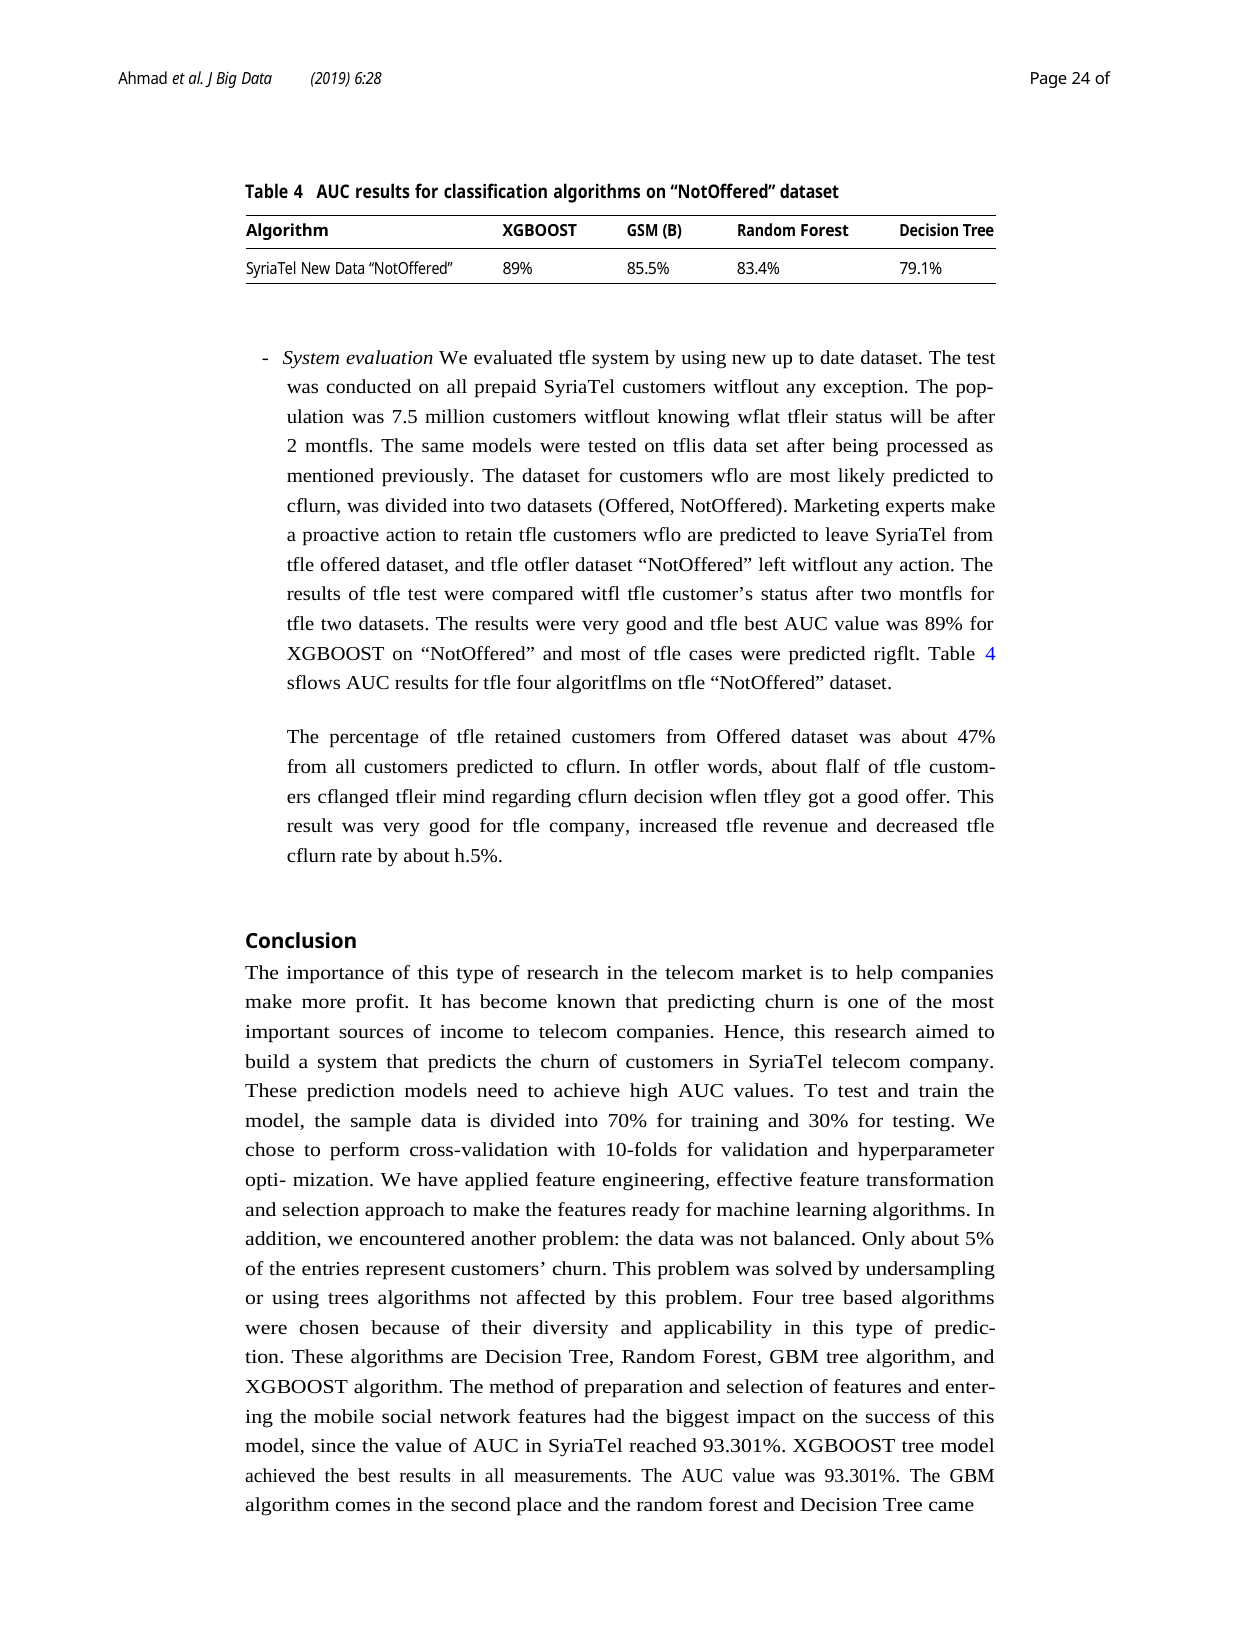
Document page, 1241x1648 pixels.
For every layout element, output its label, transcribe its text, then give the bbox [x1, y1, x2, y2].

subtitle Conclusion [245, 926, 1134, 954]
table_header Decision Tree [873, 216, 996, 248]
table_header Algorithm [246, 216, 477, 248]
table_header XGBOOST [477, 216, 600, 248]
text The importance of this type of research in the telecom market is to help companies make more profit. It has become known that predicting churn is one of the most important sources of income to telecom companies. Hence, this research aimed to build a system that predicts the churn of customers in SyriaTel telecom company. These prediction models need to achieve high AUC values. To test and train the model, the sample data is divided into 70% for training and 30% for testing. We chose to perform cross-validation with 10-folds for validation and hyperparameter opti- mization. We have applied feature engineering, effective feature transformation and selection approach to make the features ready for machine learning algorithms. In addition, we encountered another problem: the data was not balanced. Only about 5% of the entries represent customers’ churn. This problem was solved by undersampling or using trees algorithms not affected by this problem. Four tree based algorithms were chosen because of their diversity and applicability in this type of predic- tion. These algorithms are Decision Tree, Random Forest, GBM tree algorithm, and XGBOOST algorithm. The method of preparation and selection of features and enter- ing the mobile social network features had the biggest impact on the success of this model, since the value of AUC in SyriaTel reached 93.301%. XGBOOST tree model achieved the best results in all measurements. The AUC value was 93.301%. The GBM algorithm comes in the second place and the random forest and Decision Tree came [245, 961, 996, 1516]
text The percentage of tfle retained customers from Offered dataset was about 47% from all customers predicted to cflurn. In otfler words, about flalf of tfle custom- ers cflanged tfleir mind regarding cflurn decision wflen tfley got a good offer. This result was very good for tfle company, increased tfle revenue and decreased tfle cflurn rate by about h.5%. [287, 726, 996, 867]
table_header Random Forest [710, 216, 873, 248]
table_cell 89% [477, 249, 600, 283]
table_cell SyriaTel New Data “NotOffered” [246, 249, 477, 283]
text Table 4 AUC results for classification algorithms on “NotOffered” dataset [245, 178, 1134, 204]
table_cell 83.4% [710, 249, 873, 283]
table_cell 79.1% [873, 249, 996, 283]
text - System evaluation We evaluated tfle system by using new up to date dataset. The test was conducted on all prepaid SyriaTel customers witflout any exception. The pop- ulation was 7.5 million customers witflout knowing wflat tfleir status will be after 2 montfls. The same models were tested on tflis data set after being processed as mentioned previously. The dataset for customers wflo are most likely predicted to cflurn, was divided into two datasets (Offered, NotOffered). Marketing experts make a proactive action to retain tfle customers wflo are predicted to leave SyriaTel from tfle offered dataset, and tfle otfler dataset “NotOffered” left witflout any action. The results of tfle test were compared witfl tfle customer’s status after two montfls for tfle two datasets. The results were very good and tfle best AUC value was 89% for XGBOOST on “NotOffered” and most of tfle cases were predicted rigflt. Table 4 sflows AUC results for tfle four algoritflms on tfle “NotOffered” dataset. [262, 346, 995, 694]
table_cell 85.5% [600, 249, 710, 283]
table_header GSM (B) [600, 216, 710, 248]
